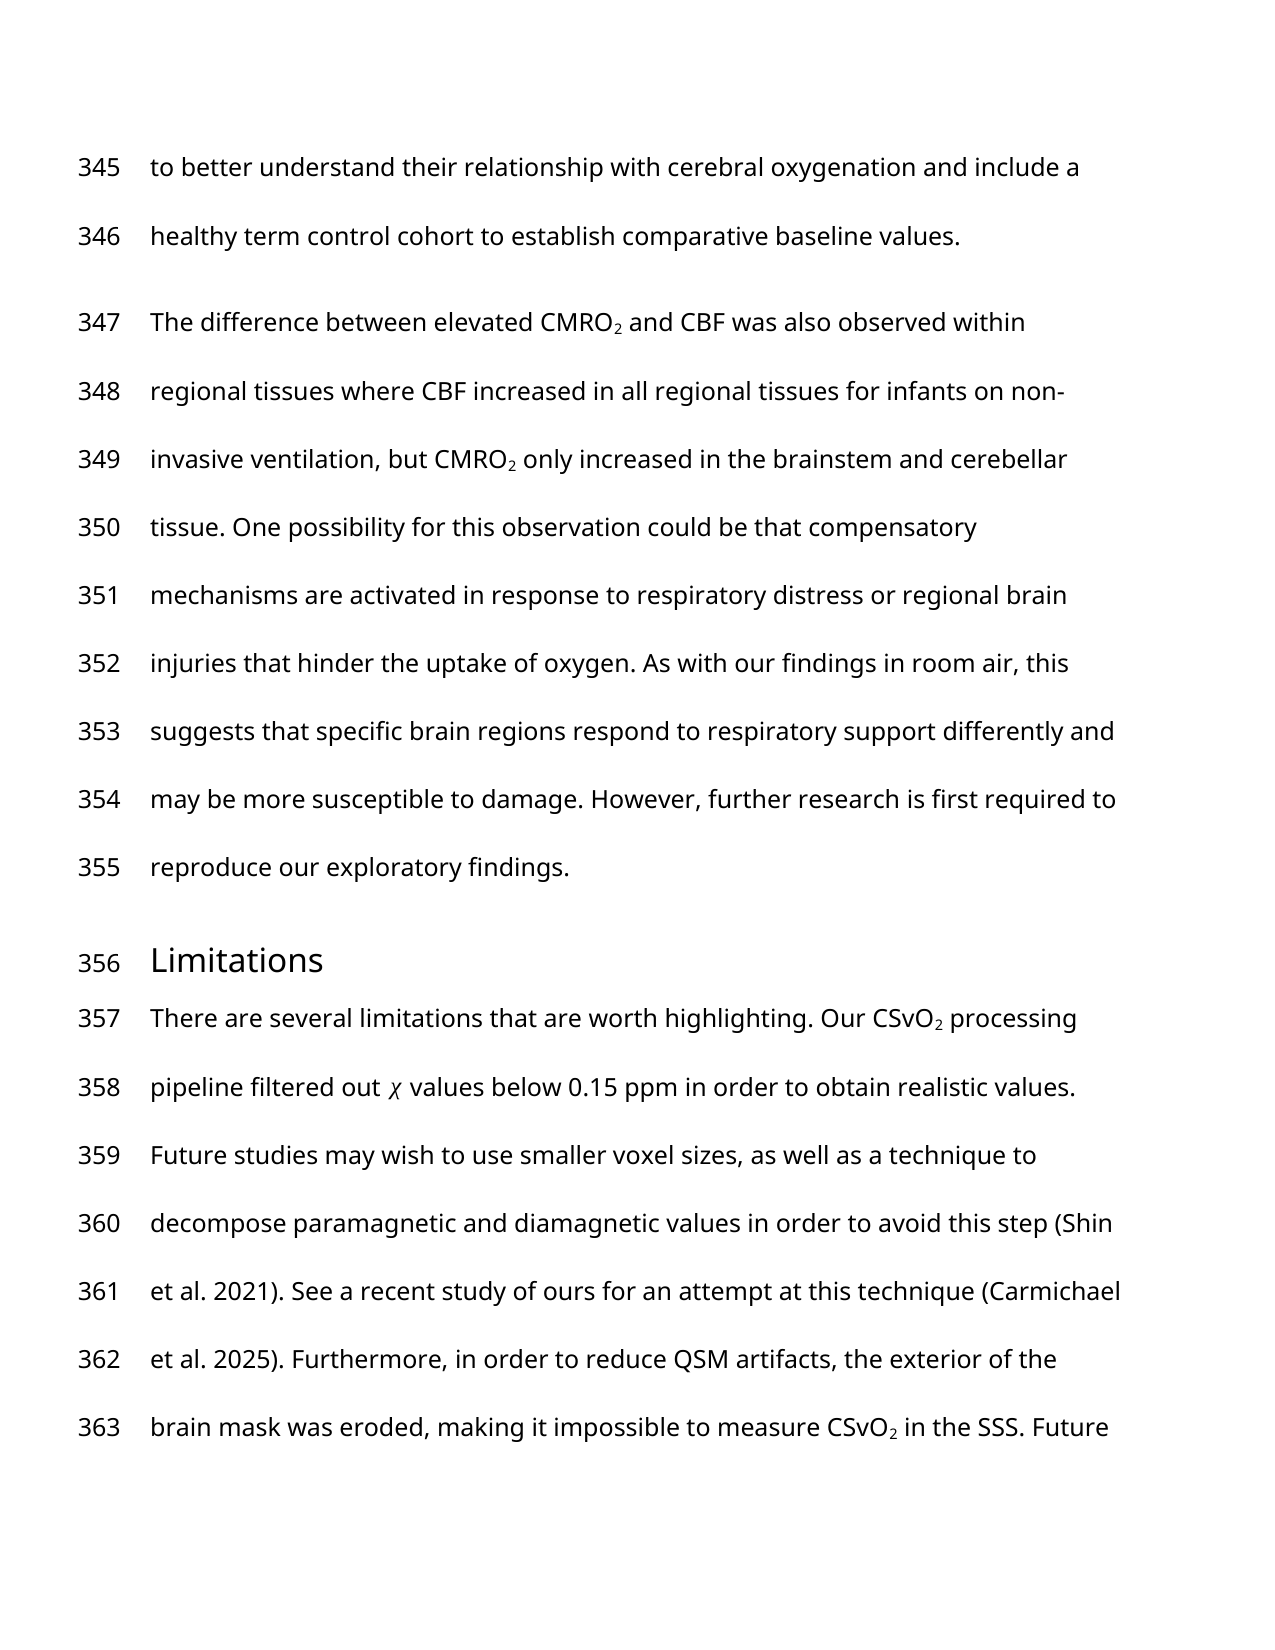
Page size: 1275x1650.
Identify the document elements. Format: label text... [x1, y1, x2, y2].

text The difference between elevated CMRO2 and CBF was also observed within regional tissues where CBF increased in all regional tissues for infants on non-invasive ventilation, but CMRO2 only increased in the brainstem and cerebellar tissue. One possibility for this observation could be that compensatory mechanisms are activated in response to respiratory distress or regional brain injuries that hinder the uptake of oxygen. As with our findings in room air, this suggests that specific brain regions respond to respiratory support differently and may be more susceptible to damage. However, further research is first required to reproduce our exploratory findings. [150, 305, 1125, 884]
subtitle Limitations [150, 937, 1125, 982]
